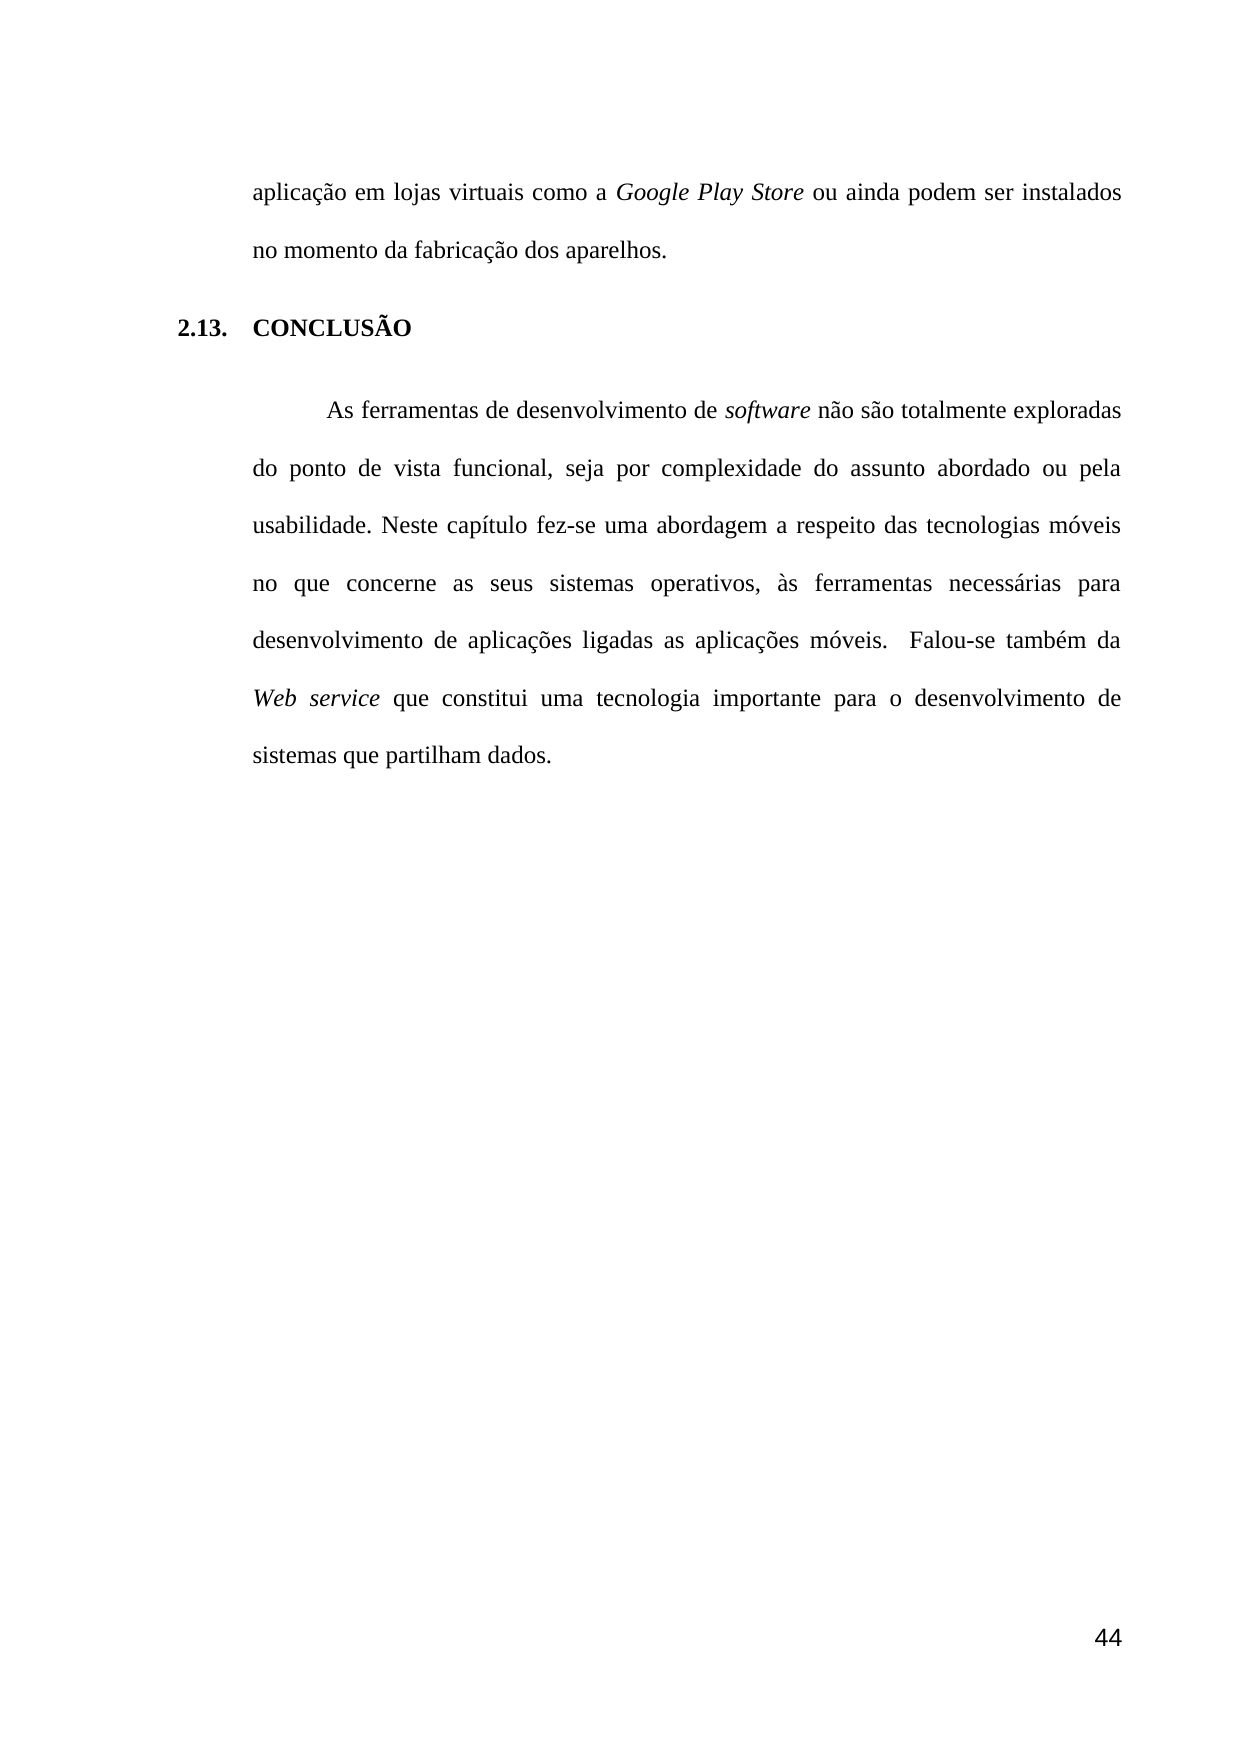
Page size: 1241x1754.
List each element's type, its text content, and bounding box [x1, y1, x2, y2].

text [252, 177, 1122, 263]
text As ferramentas de desenvolvimento de software não são totalmente exploradas do ponto de vista funcional, seja por complexidade do assunto abordado ou pela usabilidade. Neste capítulo fez-se uma abordagem a respeito das tecnologias móveis no que concerne as seus sistemas operativos, às ferramentas necessárias para desenvolvimento de aplicações ligadas as aplicações móveis. Falou-se também da Web service que constitui uma tecnologia importante para o desenvolvimento de sistemas que partilham dados. [252, 396, 1122, 769]
list CONCLUSÃO [177, 313, 1122, 342]
